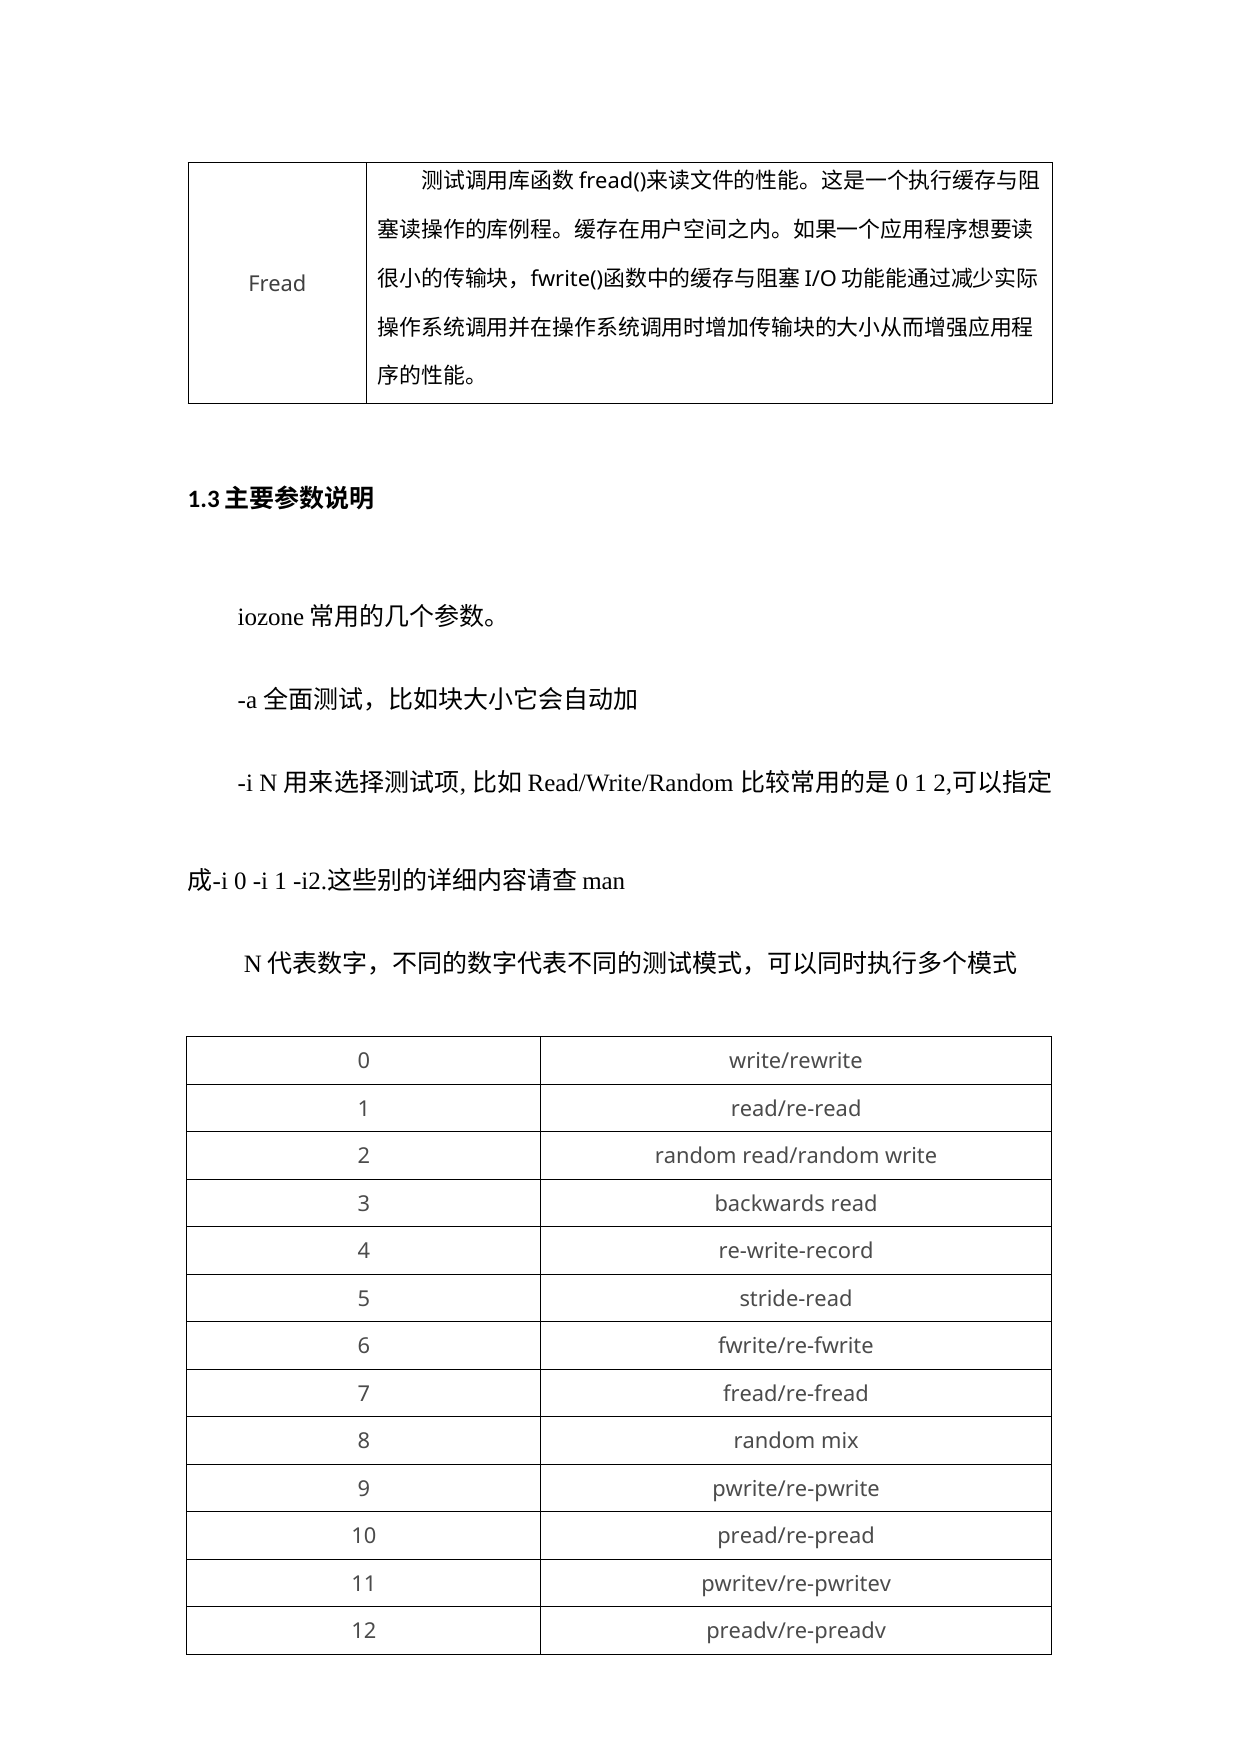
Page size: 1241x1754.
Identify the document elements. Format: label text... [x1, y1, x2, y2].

table_cell 测试调用库函数fread()来读文件的性能。这是一个执行缓存与阻塞读操作的库例程。缓存在用户空间之内。如果一个应用程序想要读很小的传输块，fwrite()函数中的缓存与阻塞I/O功能能通过减少实际操作系统调用并在操作系统调用时增加传输块的大小从而增强应用程序的性能。 [367, 163, 1052, 403]
table_cell Fread [189, 163, 366, 403]
table_cell 7 [187, 1370, 540, 1416]
table_cell 11 [187, 1560, 540, 1606]
table_cell 8 [187, 1417, 540, 1463]
table_cell 9 [187, 1465, 540, 1511]
table_cell fwrite/re-fwrite [541, 1322, 1051, 1368]
table_cell 4 [187, 1227, 540, 1273]
table_cell backwards read [541, 1180, 1051, 1226]
table_cell 3 [187, 1180, 540, 1226]
table_cell stride-read [541, 1275, 1051, 1321]
table_cell read/re-read [541, 1085, 1051, 1131]
table_cell 6 [187, 1322, 540, 1368]
table_cell preadv/re-preadv [541, 1607, 1051, 1653]
table_cell 5 [187, 1275, 540, 1321]
text -i N 用来选择测试项, 比如Read/Write/Random 比较常用的是0 1 2,可以指定成-i 0 -i 1 -i2.这些别的详细内容请查man [187, 748, 1053, 911]
text iozone常用的几个参数。 [187, 582, 1053, 647]
table_cell 12 [187, 1607, 540, 1653]
table_cell 10 [187, 1512, 540, 1558]
table_cell fread/re-fread [541, 1370, 1051, 1416]
table_cell 1 [187, 1085, 540, 1131]
table_cell random mix [541, 1417, 1051, 1463]
text N代表数字，不同的数字代表不同的测试模式，可以同时执行多个模式 [187, 929, 1053, 994]
table_cell re-write-record [541, 1227, 1051, 1273]
table_cell pread/re-pread [541, 1512, 1051, 1558]
table_header write/rewrite [541, 1037, 1051, 1083]
table_cell random read/random write [541, 1132, 1051, 1178]
table_header 0 [187, 1037, 540, 1083]
table_cell 2 [187, 1132, 540, 1178]
table_cell pwritev/re-pwritev [541, 1560, 1051, 1606]
text -a 全面测试，比如块大小它会自动加 [187, 665, 1053, 730]
table_cell pwrite/re-pwrite [541, 1465, 1051, 1511]
